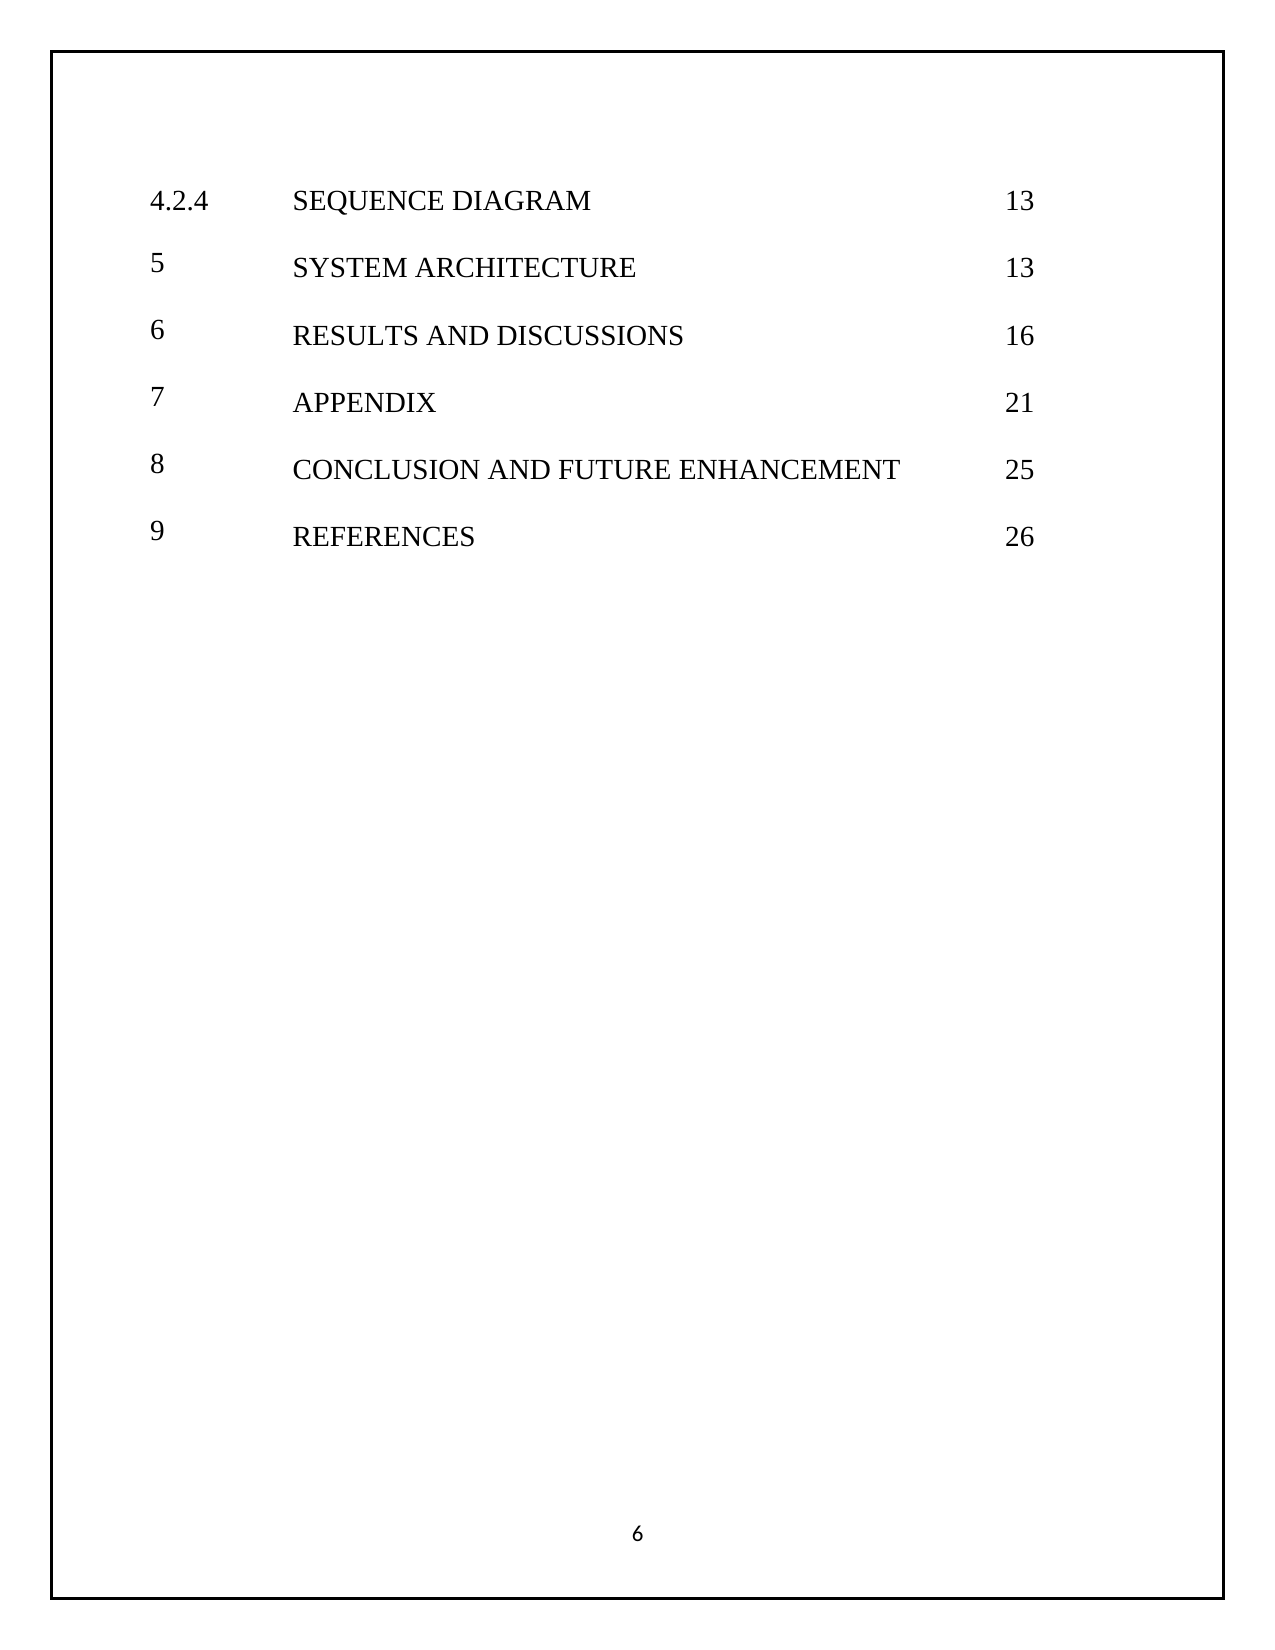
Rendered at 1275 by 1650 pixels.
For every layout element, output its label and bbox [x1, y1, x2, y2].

table_cell [281, 150, 994, 1492]
table_cell [139, 150, 281, 1492]
table_cell [994, 150, 1136, 1492]
